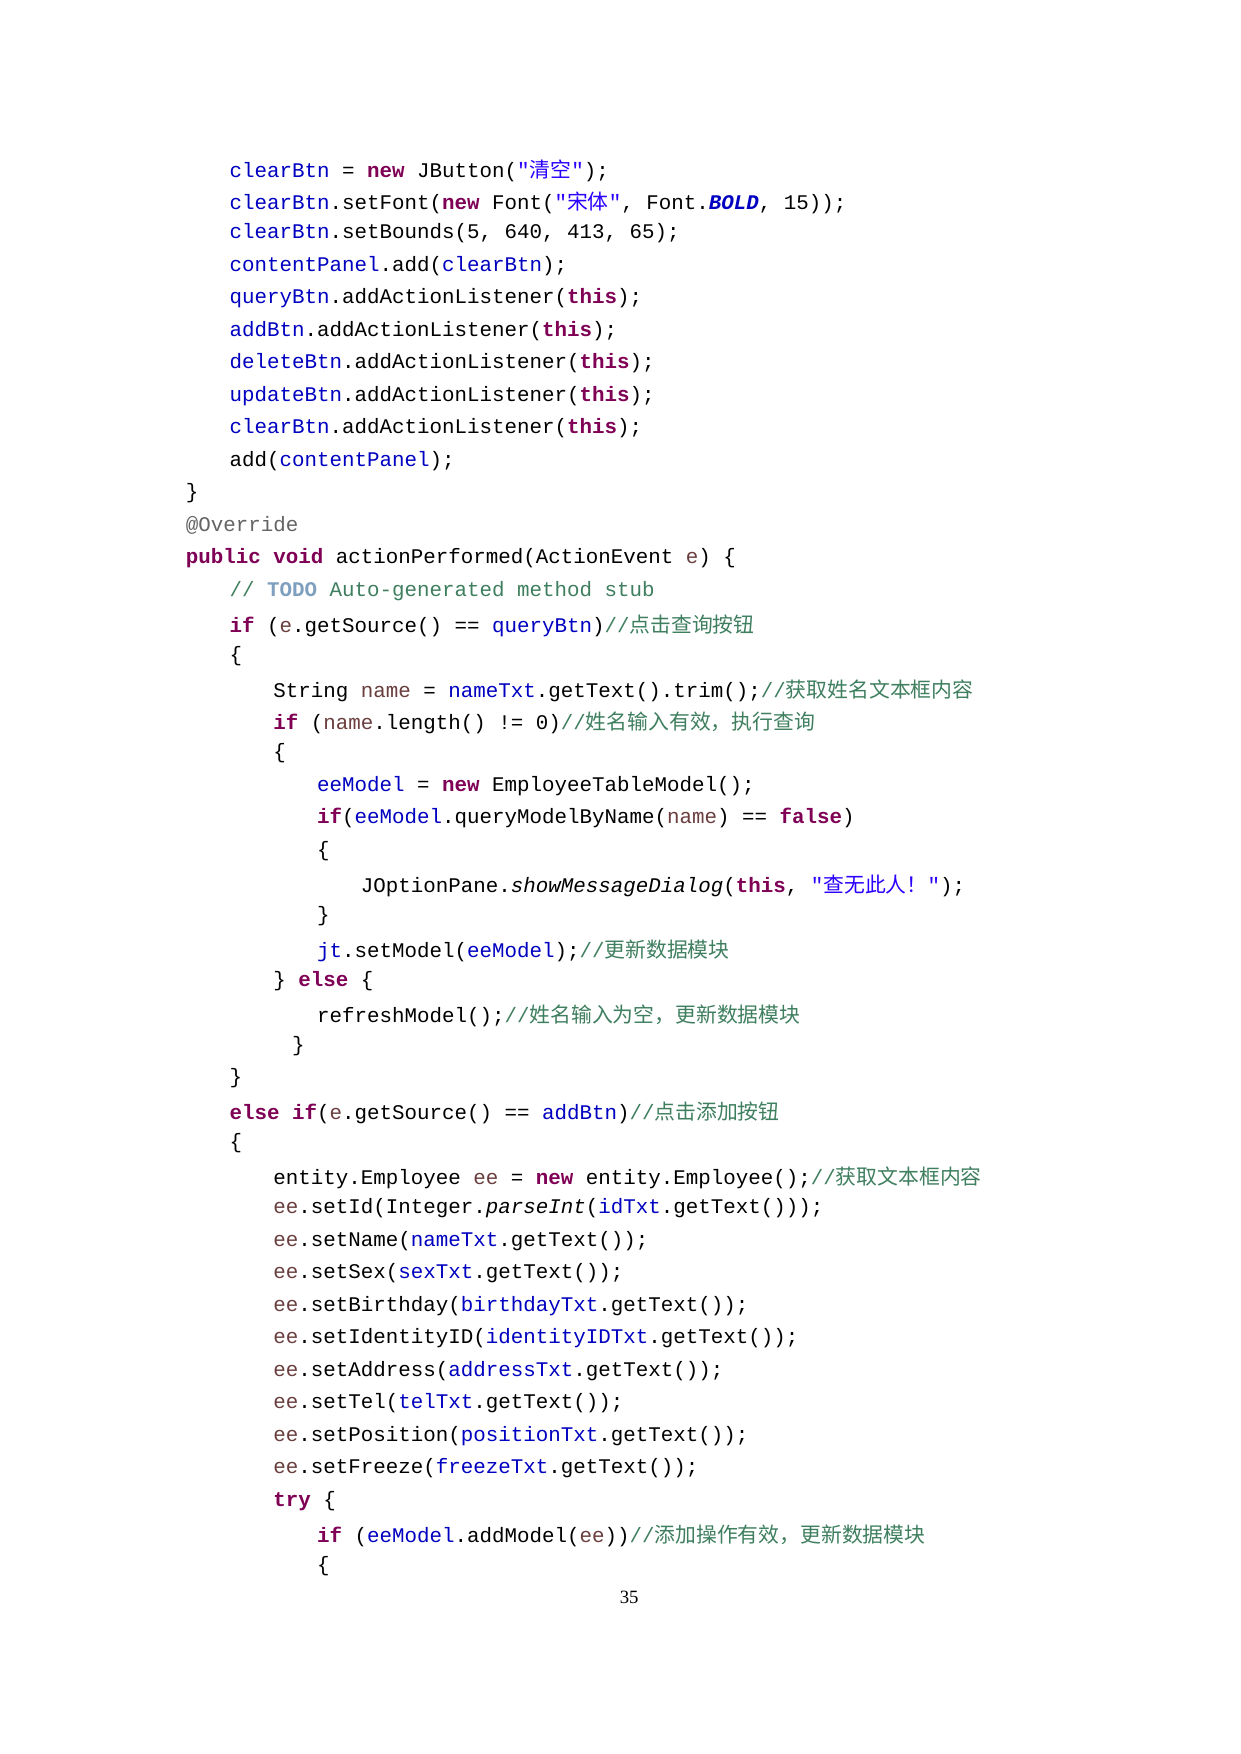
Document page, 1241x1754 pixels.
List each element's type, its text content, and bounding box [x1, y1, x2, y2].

text else if(e.getSource() == addBtn)//点击添加按钮 [142, 1094, 1116, 1127]
text add(contentPanel); [142, 444, 1116, 477]
text { [142, 737, 1116, 769]
text ee.setTel(telTxt.getText()); [142, 1387, 1116, 1419]
text } else { [142, 964, 1116, 997]
text } [142, 1062, 1116, 1094]
text @Override [142, 509, 1116, 542]
text { [142, 834, 1116, 867]
text public void actionPerformed(ActionEvent e) { [142, 542, 1116, 574]
text contentPanel.add(clearBtn); [142, 249, 1116, 282]
text eeModel = new EmployeeTableModel(); [142, 769, 1116, 802]
text ee.setFreeze(freezeTxt.getText()); [142, 1452, 1116, 1484]
text { [142, 1549, 1116, 1582]
text ee.setSex(sexTxt.getText()); [142, 1257, 1116, 1289]
text addBtn.addActionListener(this); [142, 314, 1116, 347]
text // TODO Auto-generated method stub [142, 574, 1116, 607]
text { [142, 639, 1116, 672]
text ee.setPosition(positionTxt.getText()); [142, 1419, 1116, 1452]
text jt.setModel(eeModel);//更新数据模块 [142, 932, 1116, 964]
text if (name.length() != 0)//姓名输入有效，执行查询 [142, 704, 1116, 737]
text clearBtn.addActionListener(this); [142, 412, 1116, 444]
text } [142, 899, 1116, 932]
text ee.setId(Integer.parseInt(idTxt.getText())); [142, 1192, 1116, 1224]
text clearBtn = new JButton("清空"); [142, 152, 1116, 184]
text if(eeModel.queryModelByName(name) == false) [142, 802, 1116, 834]
text clearBtn.setBounds(5, 640, 413, 65); [142, 217, 1116, 249]
text ee.setAddress(addressTxt.getText()); [142, 1354, 1116, 1387]
text try { [142, 1484, 1116, 1517]
text } [142, 1029, 1116, 1062]
text updateBtn.addActionListener(this); [142, 379, 1116, 412]
text deleteBtn.addActionListener(this); [142, 347, 1116, 379]
text ee.setIdentityID(identityIDTxt.getText()); [142, 1322, 1116, 1354]
text clearBtn.setFont(new Font("宋体", Font.BOLD, 15)); [142, 184, 1116, 217]
text refreshModel();//姓名输入为空，更新数据模块 [142, 997, 1116, 1029]
text if (eeModel.addModel(ee))//添加操作有效，更新数据模块 [142, 1517, 1116, 1549]
text } [142, 477, 1116, 509]
text String name = nameTxt.getText().trim();//获取姓名文本框内容 [142, 672, 1116, 704]
text queryBtn.addActionListener(this); [142, 282, 1116, 314]
text JOptionPane.showMessageDialog(this, "查无此人！"); [142, 867, 1116, 899]
text entity.Employee ee = new entity.Employee();//获取文本框内容 [142, 1159, 1116, 1192]
text ee.setBirthday(birthdayTxt.getText()); [142, 1289, 1116, 1322]
text { [142, 1127, 1116, 1159]
text ee.setName(nameTxt.getText()); [142, 1224, 1116, 1257]
text if (e.getSource() == queryBtn)//点击查询按钮 [142, 607, 1116, 639]
